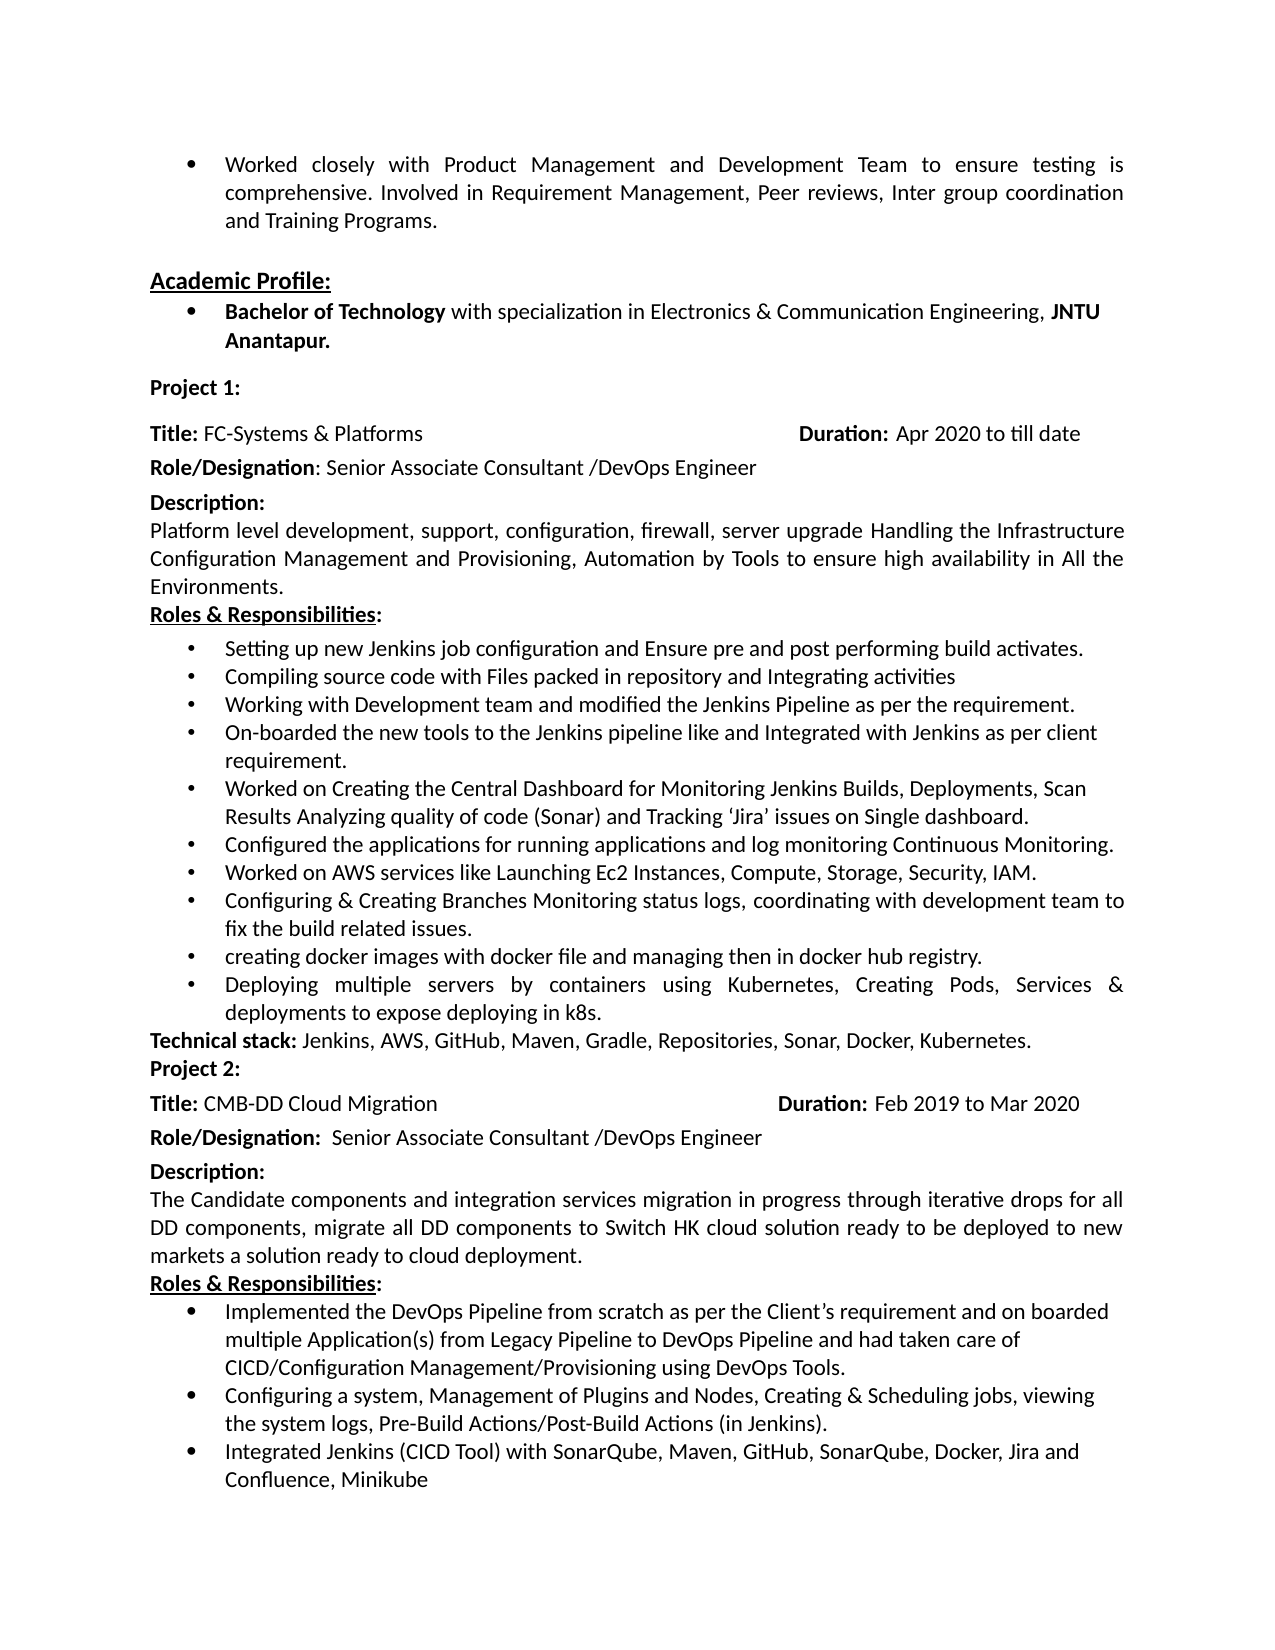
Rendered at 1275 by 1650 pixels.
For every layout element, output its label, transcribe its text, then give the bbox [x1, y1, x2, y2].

text Platform level development, support, configuration, firewall, server upgrade Handling the Infrastructure Configuration Management and Provisioning, Automation by Tools to ensure high availability in All the Environments. [150, 516, 1125, 600]
text Roles & Responsibilities: [150, 1269, 1125, 1297]
text Description: [150, 1157, 1125, 1185]
list Setting up new Jenkins job configuration and Ensure pre and post performing build activates. [187, 634, 1125, 662]
list Deploying multiple servers by containers using Kubernetes, Creating Pods, Services & deployments to expose deploying in k8s. [187, 970, 1125, 1026]
subtitle Role/Designation: Senior Associate Consultant /DevOps Engineer [150, 453, 1125, 481]
list Worked closely with Product Management and Development Team to ensure testing is comprehensive. Involved in Requirement Management, Peer reviews, Inter group coordination and Training Programs. [187, 150, 1125, 234]
text Technical stack: Jenkins, AWS, GitHub, Maven, Gradle, Repositories, Sonar, Docker, Kubernetes. [150, 1026, 1125, 1054]
list Worked on AWS services like Launching Ec2 Instances, Compute, Storage, Security, IAM. [187, 858, 1125, 886]
text Roles & Responsibilities: [150, 600, 1125, 628]
list Configuring & Creating Branches Monitoring status logs, coordinating with development team to fix the build related issues. [187, 886, 1125, 942]
list creating docker images with docker file and managing then in docker hub registry. [187, 942, 1125, 970]
subtitle Title: CMB-DD Cloud Migration Duration: Feb 2019 to Mar 2020 [150, 1089, 1125, 1117]
list Implemented the DevOps Pipeline from scratch as per the Client’s requirement and on boarded multiple Application(s) from Legacy Pipeline to DevOps Pipeline and had taken care of CICD/Configuration Management/Provisioning using DevOps Tools. [187, 1297, 1125, 1381]
list Configured the applications for running applications and log monitoring Continuous Monitoring. [187, 830, 1125, 858]
list Compiling source code with Files packed in repository and Integrating activities [187, 662, 1125, 690]
text Description: [150, 488, 1125, 516]
text Project 1: [150, 373, 1125, 401]
subtitle Role/Designation: Senior Associate Consultant /DevOps Engineer [150, 1123, 1125, 1151]
list On-boarded the new tools to the Jenkins pipeline like and Integrated with Jenkins as per client requirement. [187, 718, 1125, 774]
text The Candidate components and integration services migration in progress through iterative drops for all DD components, migrate all DD components to Switch HK cloud solution ready to be deployed to new markets a solution ready to cloud deployment. [150, 1185, 1125, 1269]
list Integrated Jenkins (CICD Tool) with SonarQube, Maven, GitHub, SonarQube, Docker, Jira and Confluence, Minikube [187, 1437, 1125, 1493]
list Worked on Creating the Central Dashboard for Monitoring Jenkins Builds, Deployments, Scan Results Analyzing quality of code (Sonar) and Tracking ‘Jira’ issues on Single dashboard. [187, 774, 1125, 830]
list Working with Development team and modified the Jenkins Pipeline as per the requirement. [187, 690, 1125, 718]
list Bachelor of Technology with specialization in Electronics & Communication Engineering, JNTU Anantapur. [187, 297, 1125, 354]
subtitle Title: FC-Systems & Platforms Duration: Apr 2020 to till date [150, 419, 1125, 447]
text Academic Profile: [150, 265, 1125, 296]
list Configuring a system, Management of Plugins and Nodes, Creating & Scheduling jobs, viewing the system logs, Pre-Build Actions/Post-Build Actions (in Jenkins). [187, 1381, 1125, 1437]
subtitle Project 2: [150, 1054, 1125, 1082]
